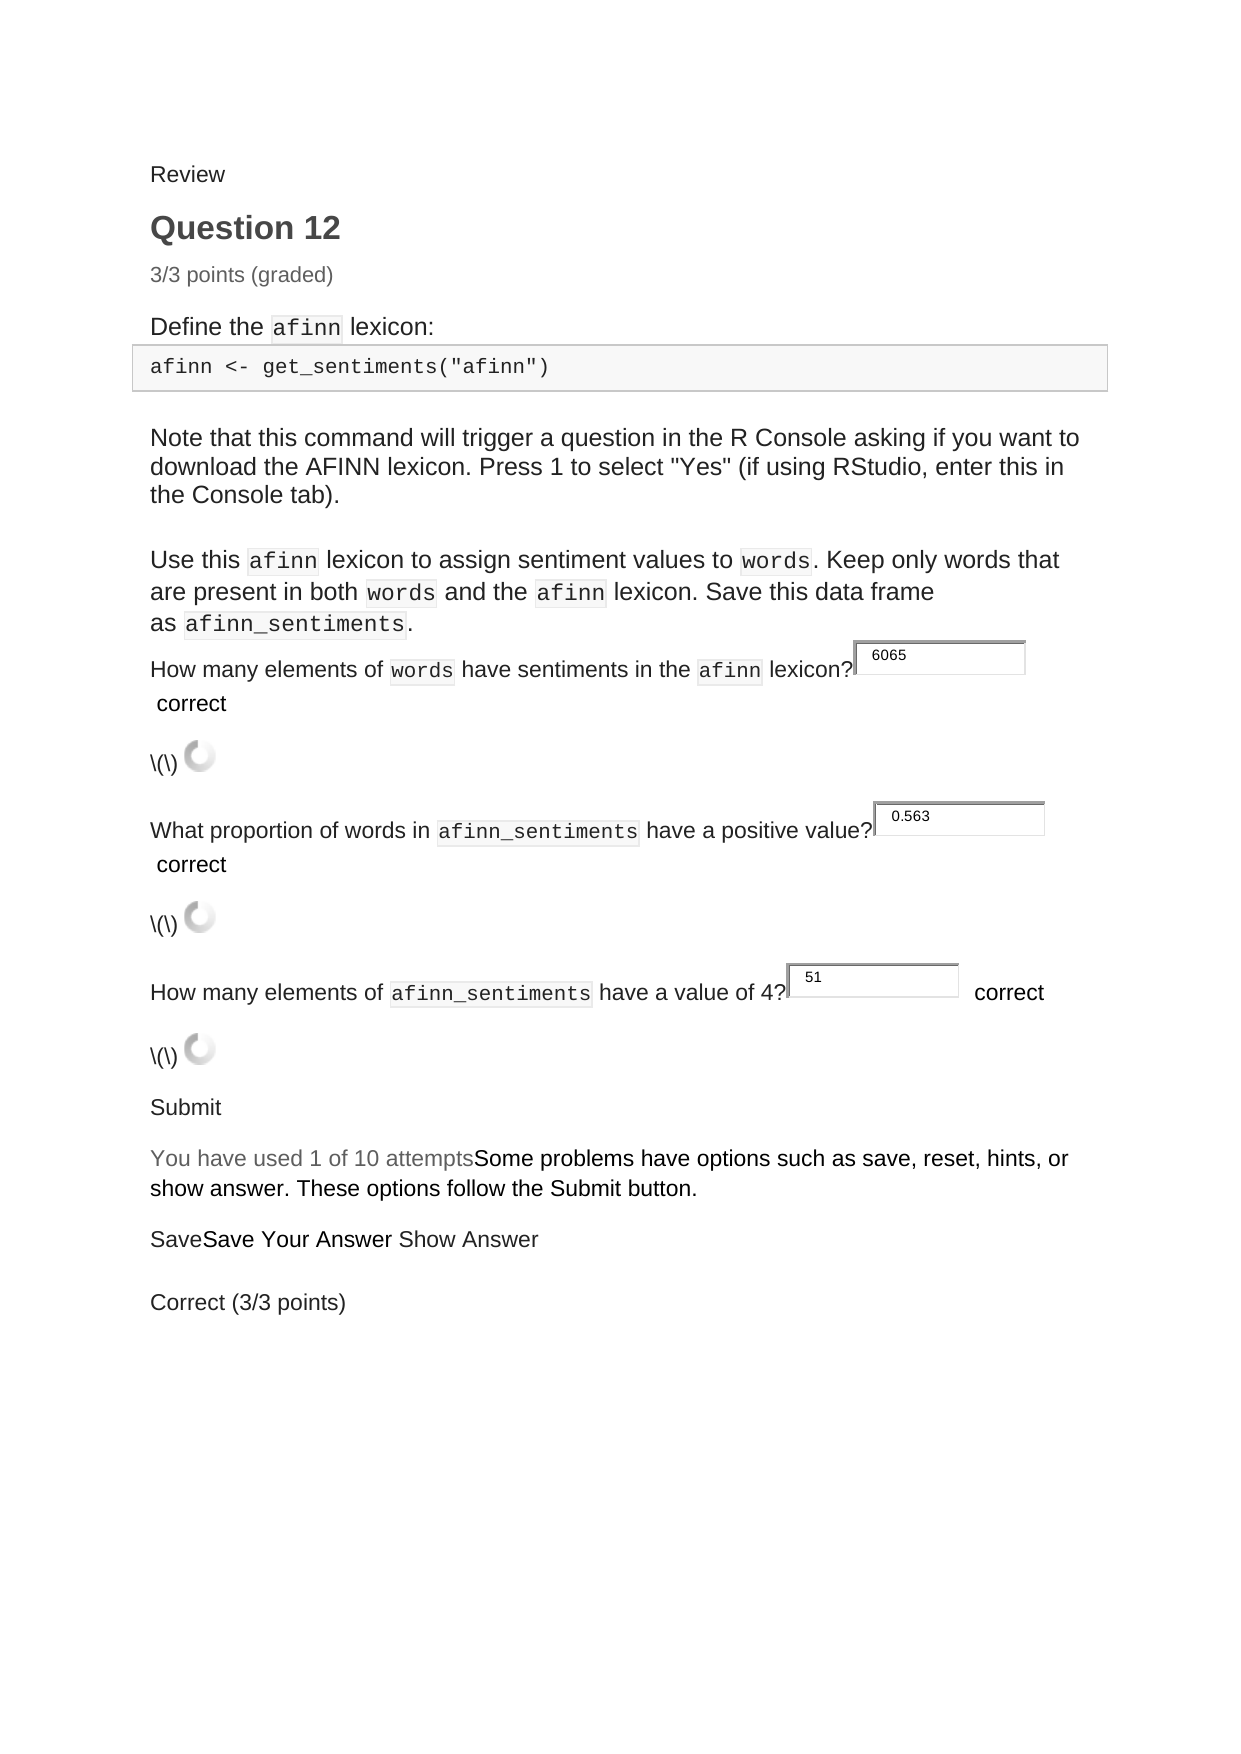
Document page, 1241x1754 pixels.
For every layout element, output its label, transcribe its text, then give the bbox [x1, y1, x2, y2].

text 3/3 points (graded) [150, 262, 1090, 288]
text Note that this command will trigger a question in the R Console asking if you want to download the AFINN lexicon. Press 1 to select "Yes" (if using RStudio, enter this in the Console tab). [150, 423, 1090, 509]
text Submit [150, 1094, 1090, 1120]
text You have used 1 of 10 attemptsSome problems have options such as save, reset, hints, or show answer. These options follow the Submit button. [150, 1145, 1090, 1202]
text \(\) [150, 741, 1090, 777]
text afinn <- get_sentiments("afinn") [133, 346, 1107, 390]
text \(\) [150, 902, 1090, 938]
subtitle Question 12 [150, 208, 1090, 247]
text Correct (3/3 points) [150, 1277, 1090, 1315]
text SaveSave Your Answer Show Answer [392, 1226, 1090, 1253]
text How many elements of afinn_sentiments have a value of 4? correct [150, 962, 1090, 1008]
text Review [150, 150, 1090, 187]
text \(\) [150, 1033, 1090, 1069]
picture [184, 740, 216, 772]
text How many elements of words have sentiments in the afinn lexicon? correct [150, 640, 1090, 716]
picture [184, 1033, 216, 1065]
text What proportion of words in afinn_sentiments have a positive value? correct [150, 801, 1090, 877]
text Use this afinn lexicon to assign sentiment values to words. Keep only words that are present in both words and the afinn lexicon. Save this data frame as afinn_sentiments. [150, 544, 1090, 640]
text Define the afinn lexicon: [150, 312, 1090, 344]
picture [184, 901, 216, 933]
